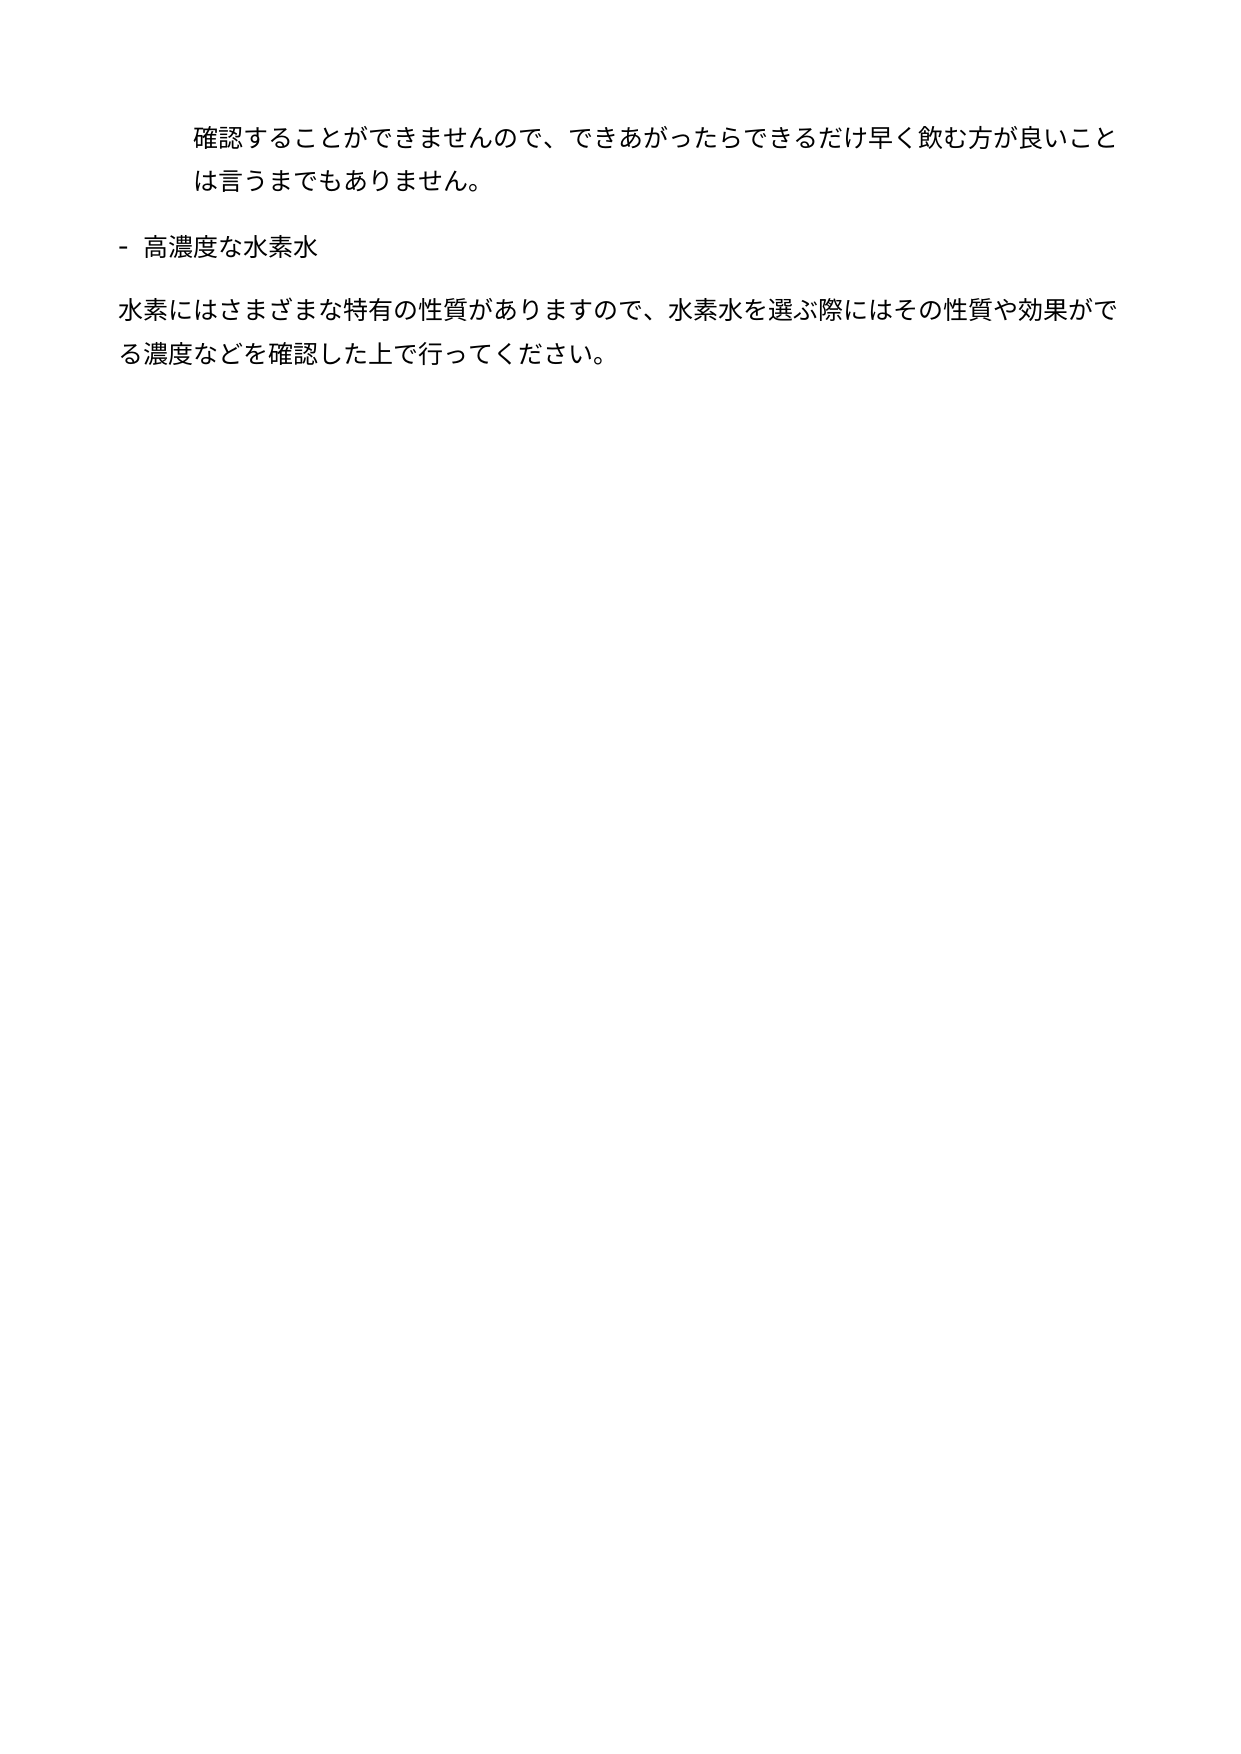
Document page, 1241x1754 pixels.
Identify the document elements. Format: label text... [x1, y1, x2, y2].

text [193, 118, 1122, 198]
text 水素にはさまざまな特有の性質がありますので、水素水を選ぶ際にはその性質や効果がでる濃度などを確認した上で行ってください。 [118, 291, 1122, 371]
list 高濃度な水素水 [118, 222, 1122, 265]
